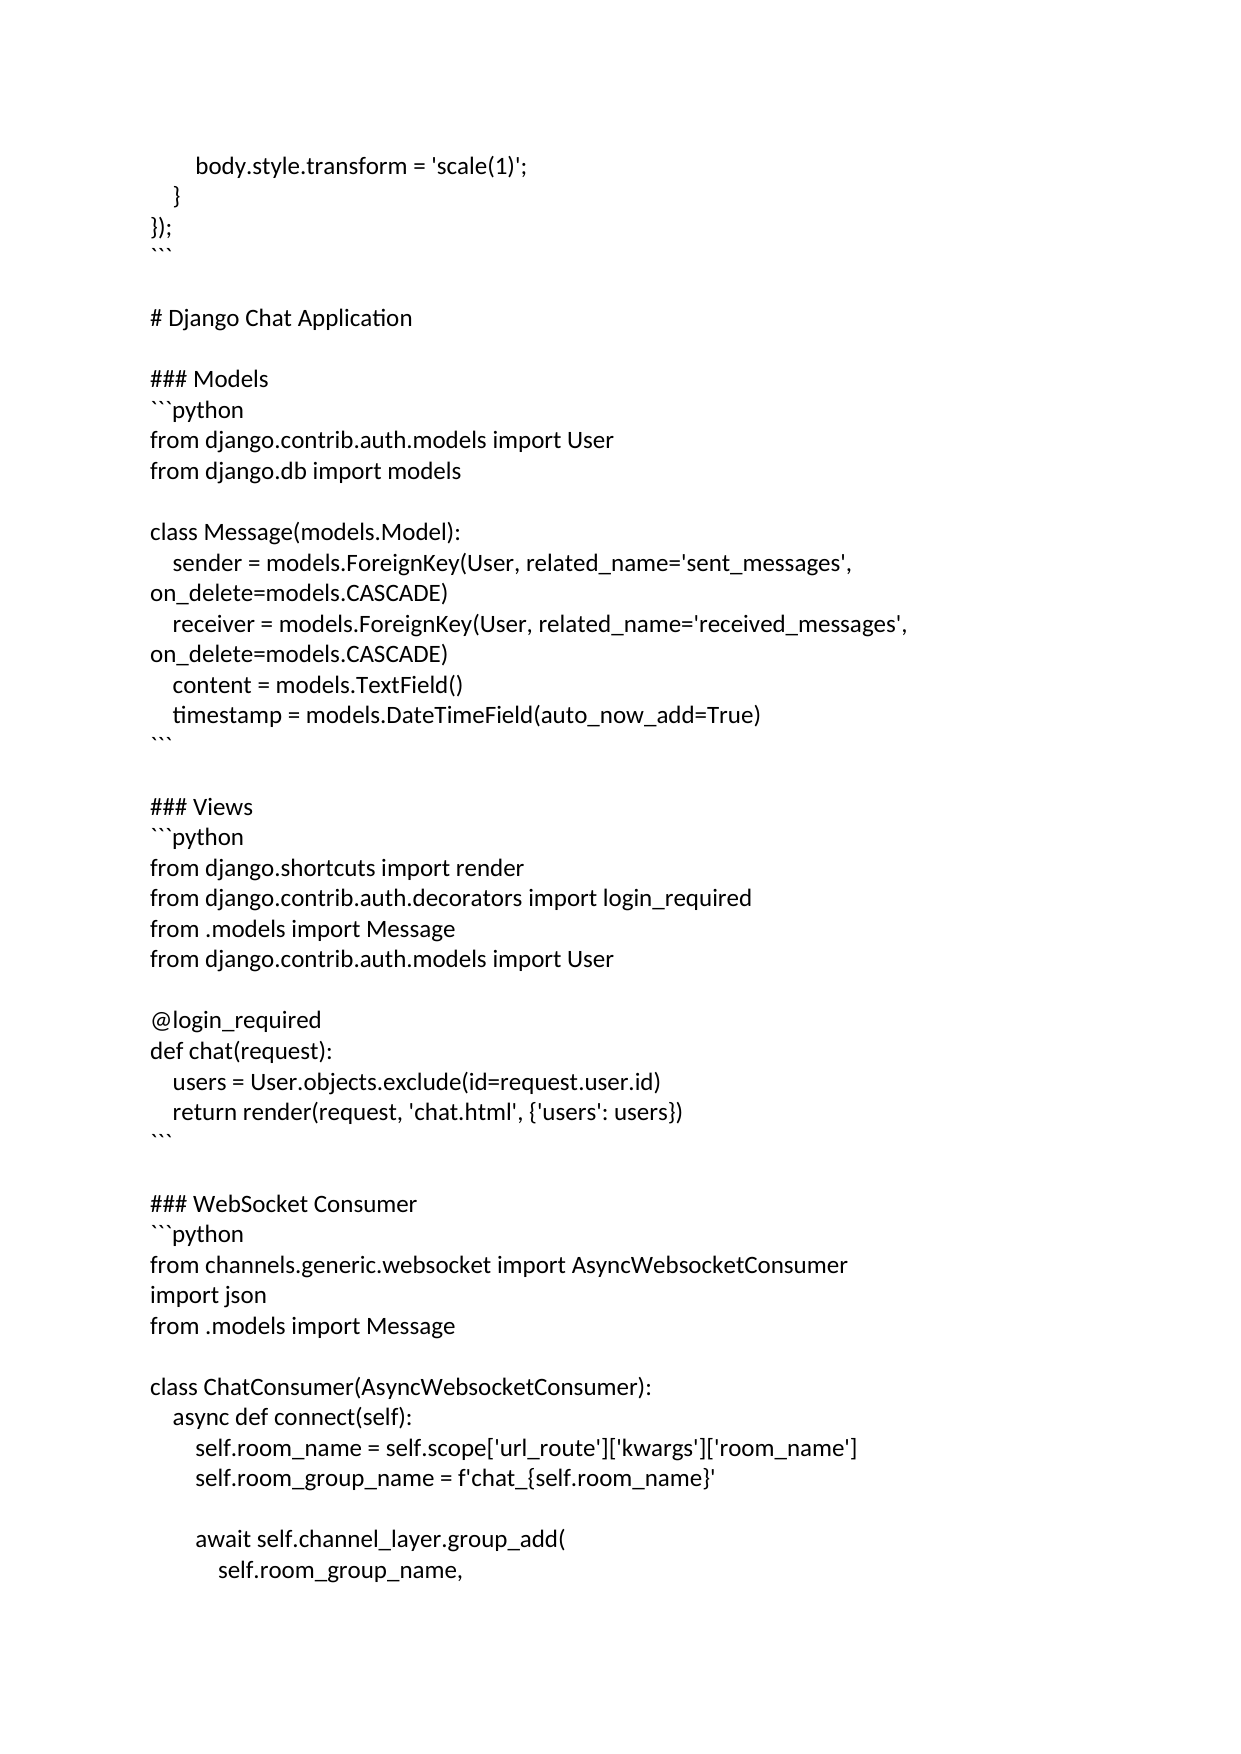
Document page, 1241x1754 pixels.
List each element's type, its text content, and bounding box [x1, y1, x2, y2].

text return render(request, 'chat.html', {'users': users}) [150, 1096, 1090, 1127]
text import json [150, 1279, 1090, 1310]
text def chat(request): [150, 1035, 1090, 1066]
text self.room_group_name = f'chat_{self.room_name}' [150, 1462, 1090, 1493]
text await self.channel_layer.group_add( [150, 1523, 1090, 1554]
text sender = models.ForeignKey(User, related_name='sent_messages', on_delete=models.CASCADE) [150, 547, 1090, 608]
text ``` [150, 730, 1090, 760]
text body.style.transform = 'scale(1)'; [150, 150, 1090, 181]
text class Message(models.Model): [150, 516, 1090, 547]
text from django.shortcuts import render [150, 852, 1090, 882]
text @login_required [150, 1004, 1090, 1035]
text from django.contrib.auth.models import User [150, 425, 1090, 455]
text ``` [150, 1127, 1090, 1157]
text self.room_name = self.scope['url_route']['kwargs']['room_name'] [150, 1432, 1090, 1462]
text ``` [150, 242, 1090, 272]
text ### Models [150, 364, 1090, 394]
text from django.contrib.auth.decorators import login_required [150, 882, 1090, 913]
text } [150, 181, 1090, 211]
text users = User.objects.exclude(id=request.user.id) [150, 1066, 1090, 1096]
text timestamp = models.DateTimeField(auto_now_add=True) [150, 699, 1090, 730]
text from .models import Message [150, 1310, 1090, 1340]
text from django.contrib.auth.models import User [150, 943, 1090, 974]
text class ChatConsumer(AsyncWebsocketConsumer): [150, 1371, 1090, 1401]
text async def connect(self): [150, 1401, 1090, 1432]
text }); [150, 211, 1090, 242]
text ```python [150, 394, 1090, 425]
text ```python [150, 821, 1090, 852]
text from channels.generic.websocket import AsyncWebsocketConsumer [150, 1249, 1090, 1279]
text from .models import Message [150, 913, 1090, 943]
text ### WebSocket Consumer [150, 1188, 1090, 1218]
text ```python [150, 1218, 1090, 1249]
text ### Views [150, 791, 1090, 821]
text # Django Chat Application [150, 303, 1090, 333]
text self.room_group_name, [150, 1554, 1090, 1584]
text receiver = models.ForeignKey(User, related_name='received_messages', on_delete=models.CASCADE) [150, 608, 1090, 669]
text from django.db import models [150, 455, 1090, 486]
text content = models.TextField() [150, 669, 1090, 699]
